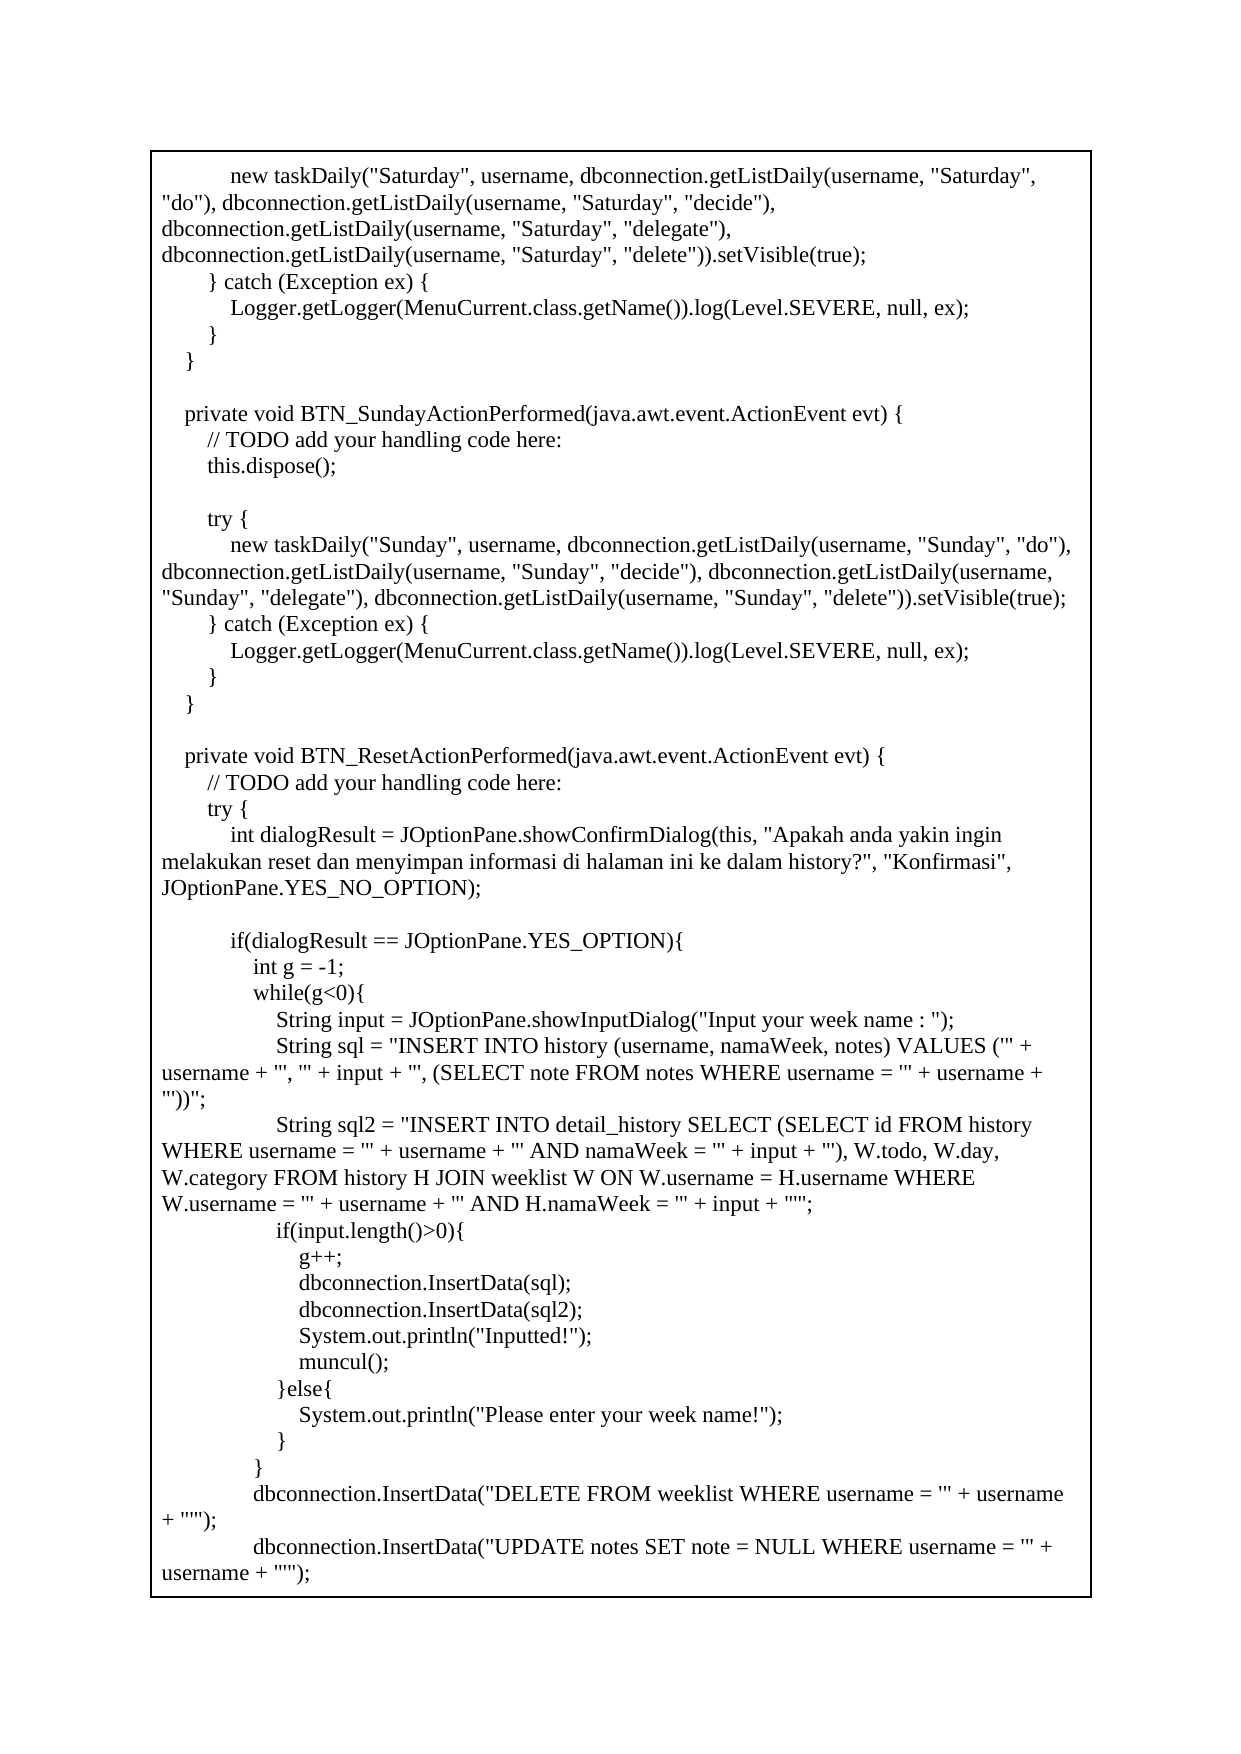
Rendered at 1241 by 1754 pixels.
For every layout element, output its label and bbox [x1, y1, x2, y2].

table_header [152, 152, 1090, 1596]
